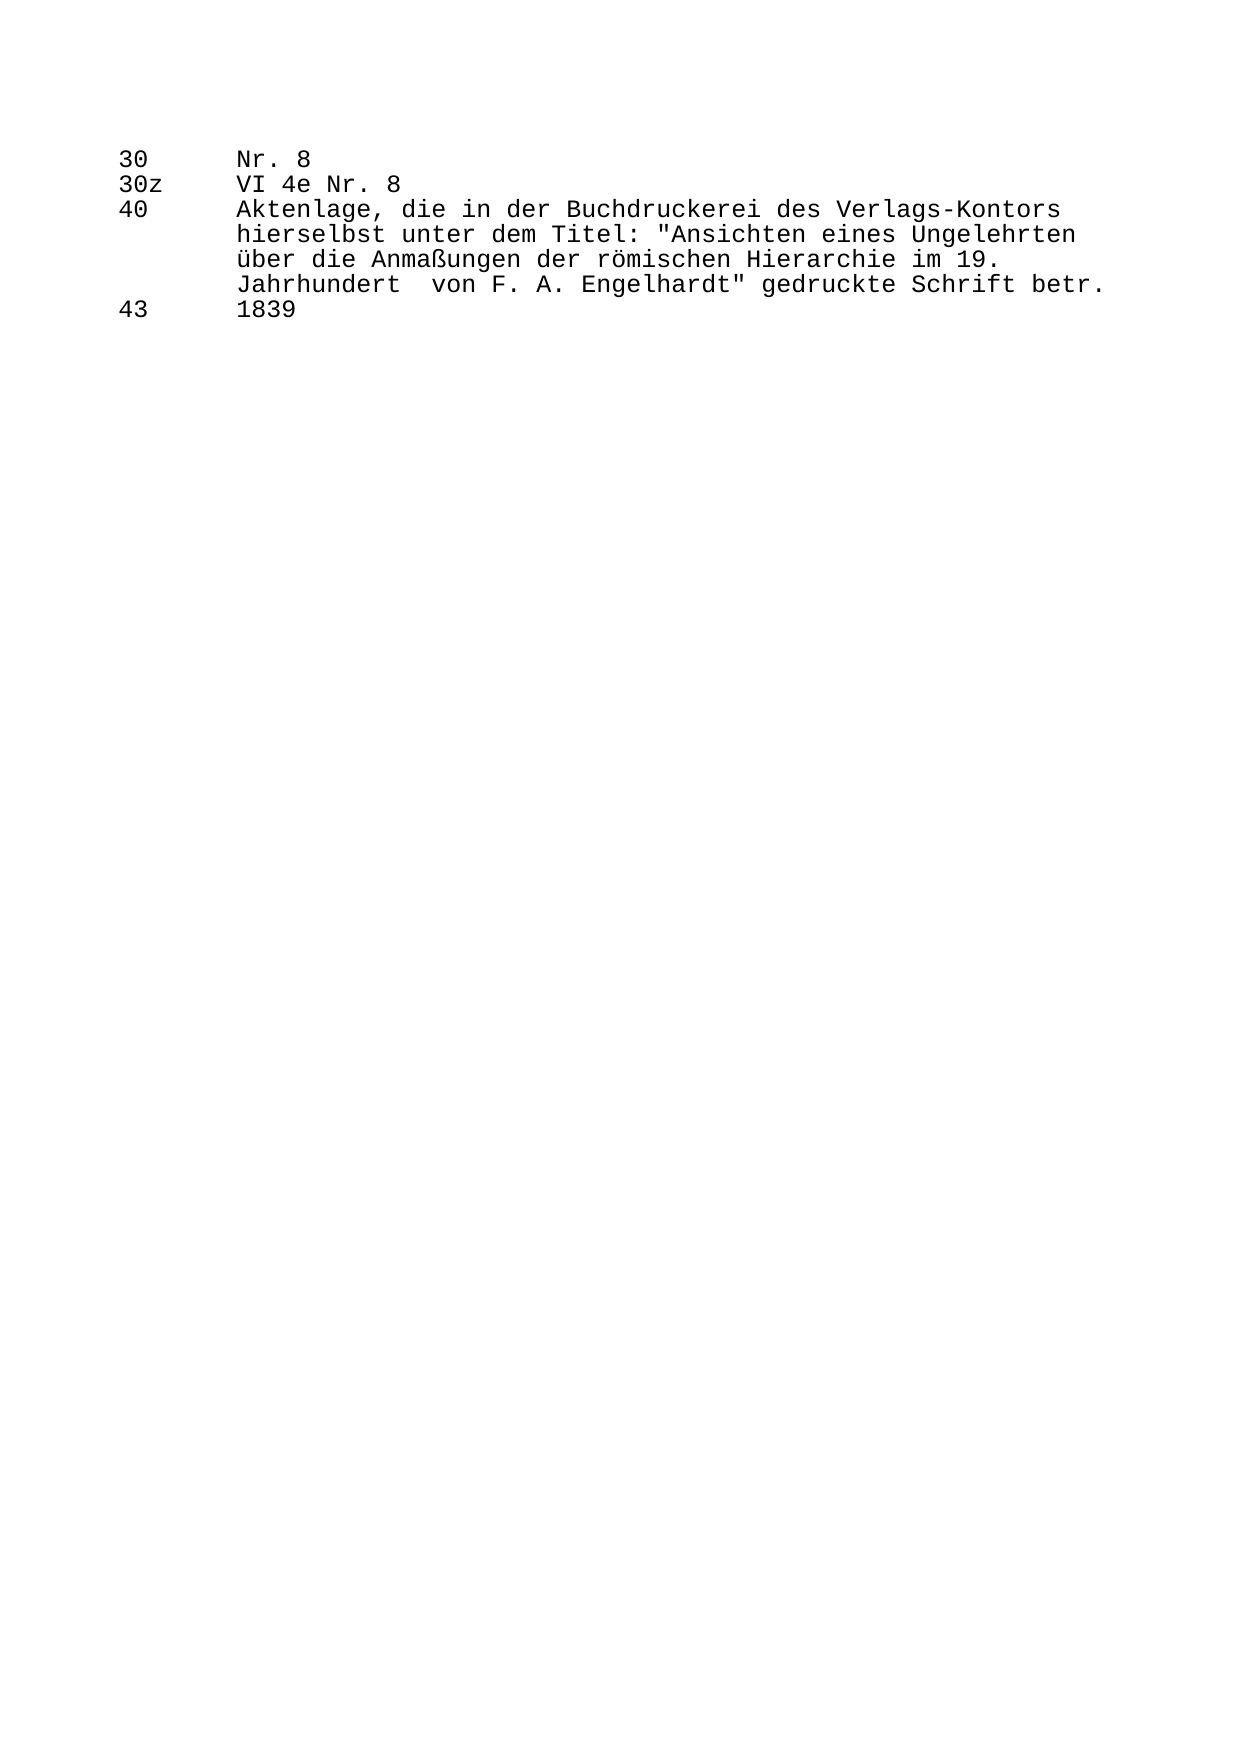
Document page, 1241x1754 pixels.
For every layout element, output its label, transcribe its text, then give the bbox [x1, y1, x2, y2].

text 40 Aktenlage, die in der k[1{s[Buchdruckerei]s des s[Verlags-Kontor]ss} 2{o[<Grimma>]o}]k hierselbst unter dem Titel: "t[1{Ansichten eines Ungelehrten über die Anmaßungen der römischen Hierarchie im 19. Jahrhundert} 2{<Schrift>}]t von p[2{F. A.} 1{Engelhardt}]p" gedruckte Schrift betr. [118, 198, 1122, 298]
text 43 1839 [118, 298, 1122, 323]
text 30 Nr. 8 [118, 148, 1122, 173]
text 30z VI 4e Nr. 8 [118, 173, 1122, 198]
